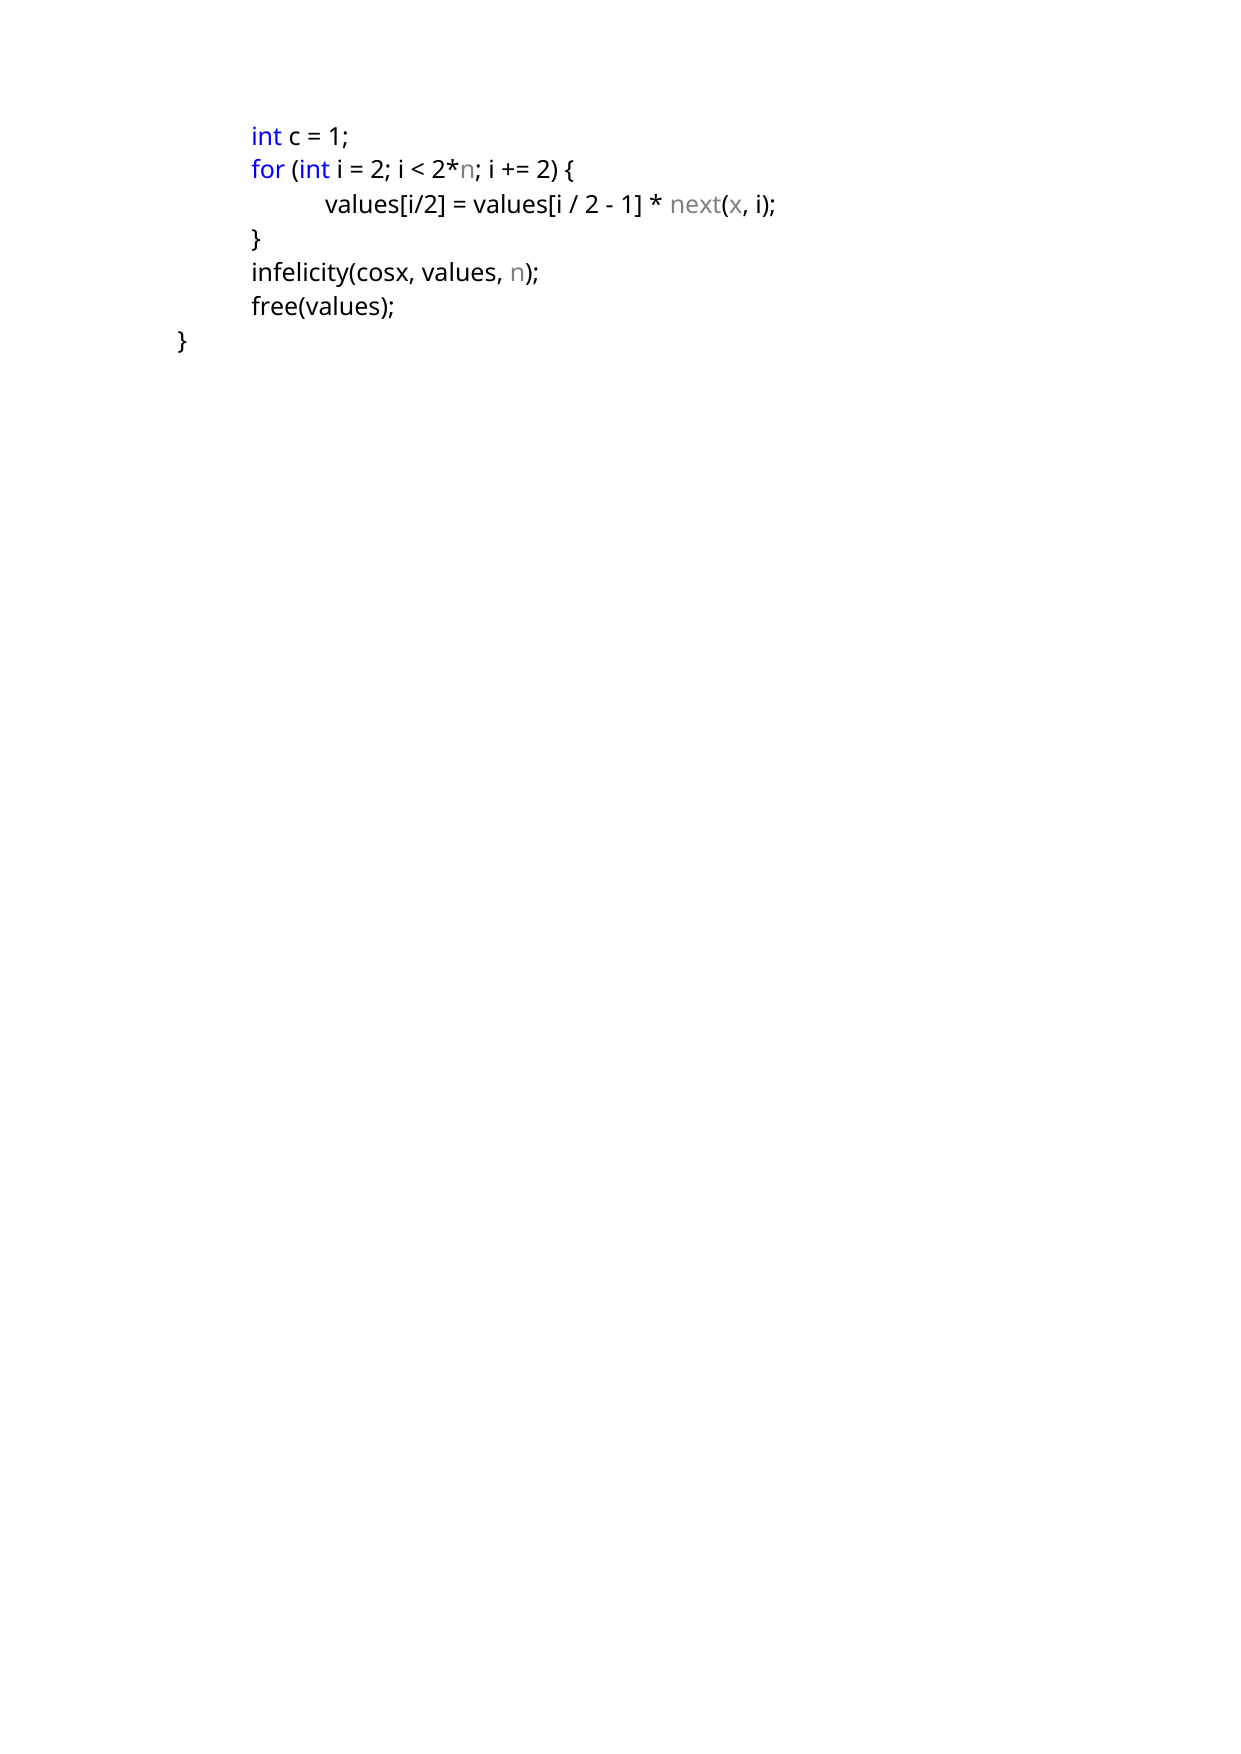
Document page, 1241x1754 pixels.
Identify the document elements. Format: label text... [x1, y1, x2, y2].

text int c = 1; [177, 118, 1152, 152]
text } [177, 220, 1152, 254]
text for (int i = 2; i < 2*n; i += 2) { [177, 152, 1152, 186]
text values[i/2] = values[i / 2 - 1] * next(x, i); [177, 186, 1152, 220]
text infelicity(cosx, values, n); [177, 254, 1152, 288]
list } [177, 322, 1152, 357]
text free(values); [177, 288, 1152, 322]
